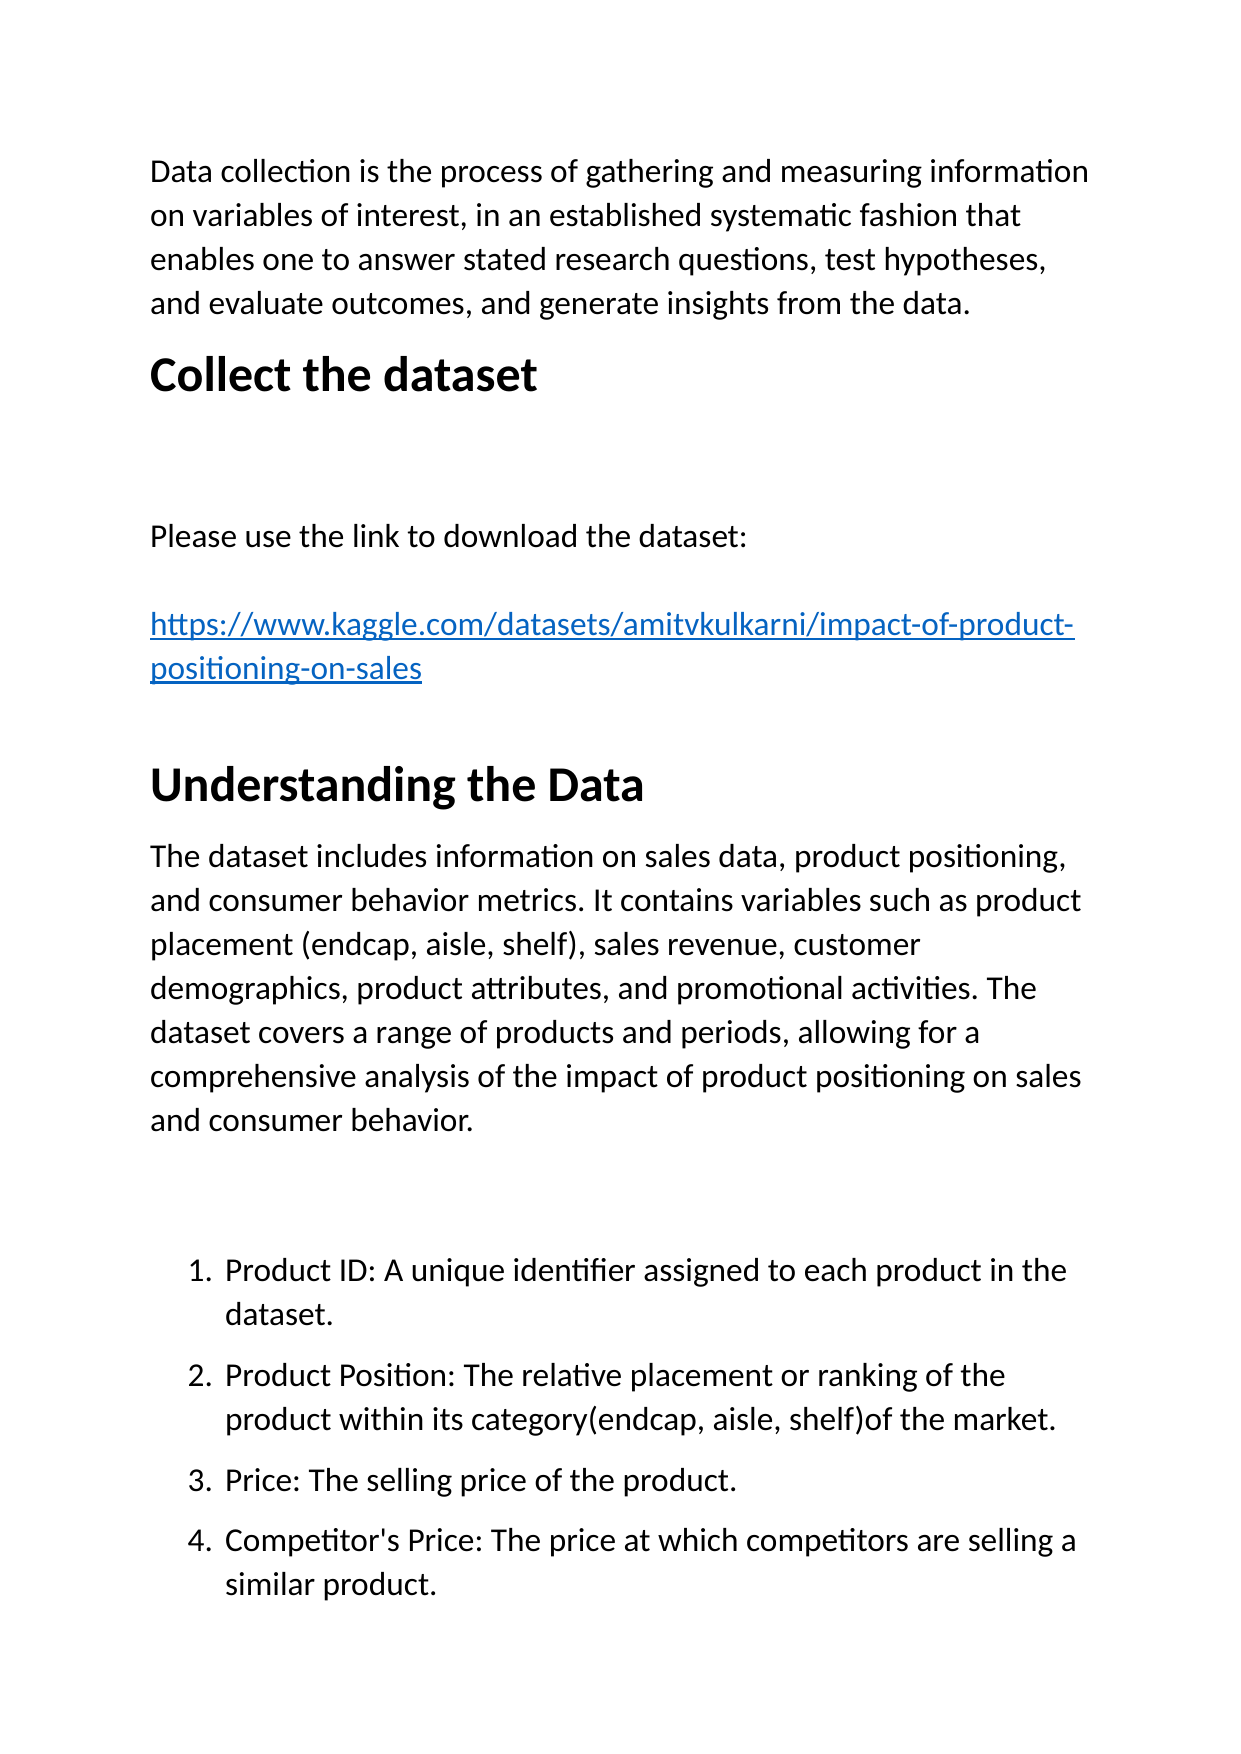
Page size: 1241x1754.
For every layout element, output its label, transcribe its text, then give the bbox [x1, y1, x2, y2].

text Data collection is the process of gathering and measuring information on variables of interest, in an established systematic fashion that enables one to answer stated research questions, test hypotheses, and evaluate outcomes, and generate insights from the data. [150, 150, 1090, 323]
list Product Position: The relative placement or ranking of the product within its category(endcap, aisle, shelf)of the market. [187, 1354, 1090, 1439]
list Product ID: A unique identifier assigned to each product in the dataset. [187, 1249, 1090, 1334]
list Competitor's Price: The price at which competitors are selling a similar product. [187, 1519, 1090, 1604]
text Collect the dataset [150, 342, 1090, 403]
text Please use the link to download the dataset: https://www.kaggle.com/datasets/amitvkulkarni/impact-of-product-positioning-on-sales [150, 515, 1090, 687]
list Price: The selling price of the product. [187, 1459, 1090, 1499]
text Understanding the Data [150, 707, 1090, 814]
text The dataset includes information on sales data, product positioning, and consumer behavior metrics. It contains variables such as product placement (endcap, aisle, shelf), sales revenue, customer demographics, product attributes, and promotional activities. The dataset covers a range of products and periods, allowing for a comprehensive analysis of the impact of product positioning on sales and consumer behavior. [150, 835, 1090, 1140]
